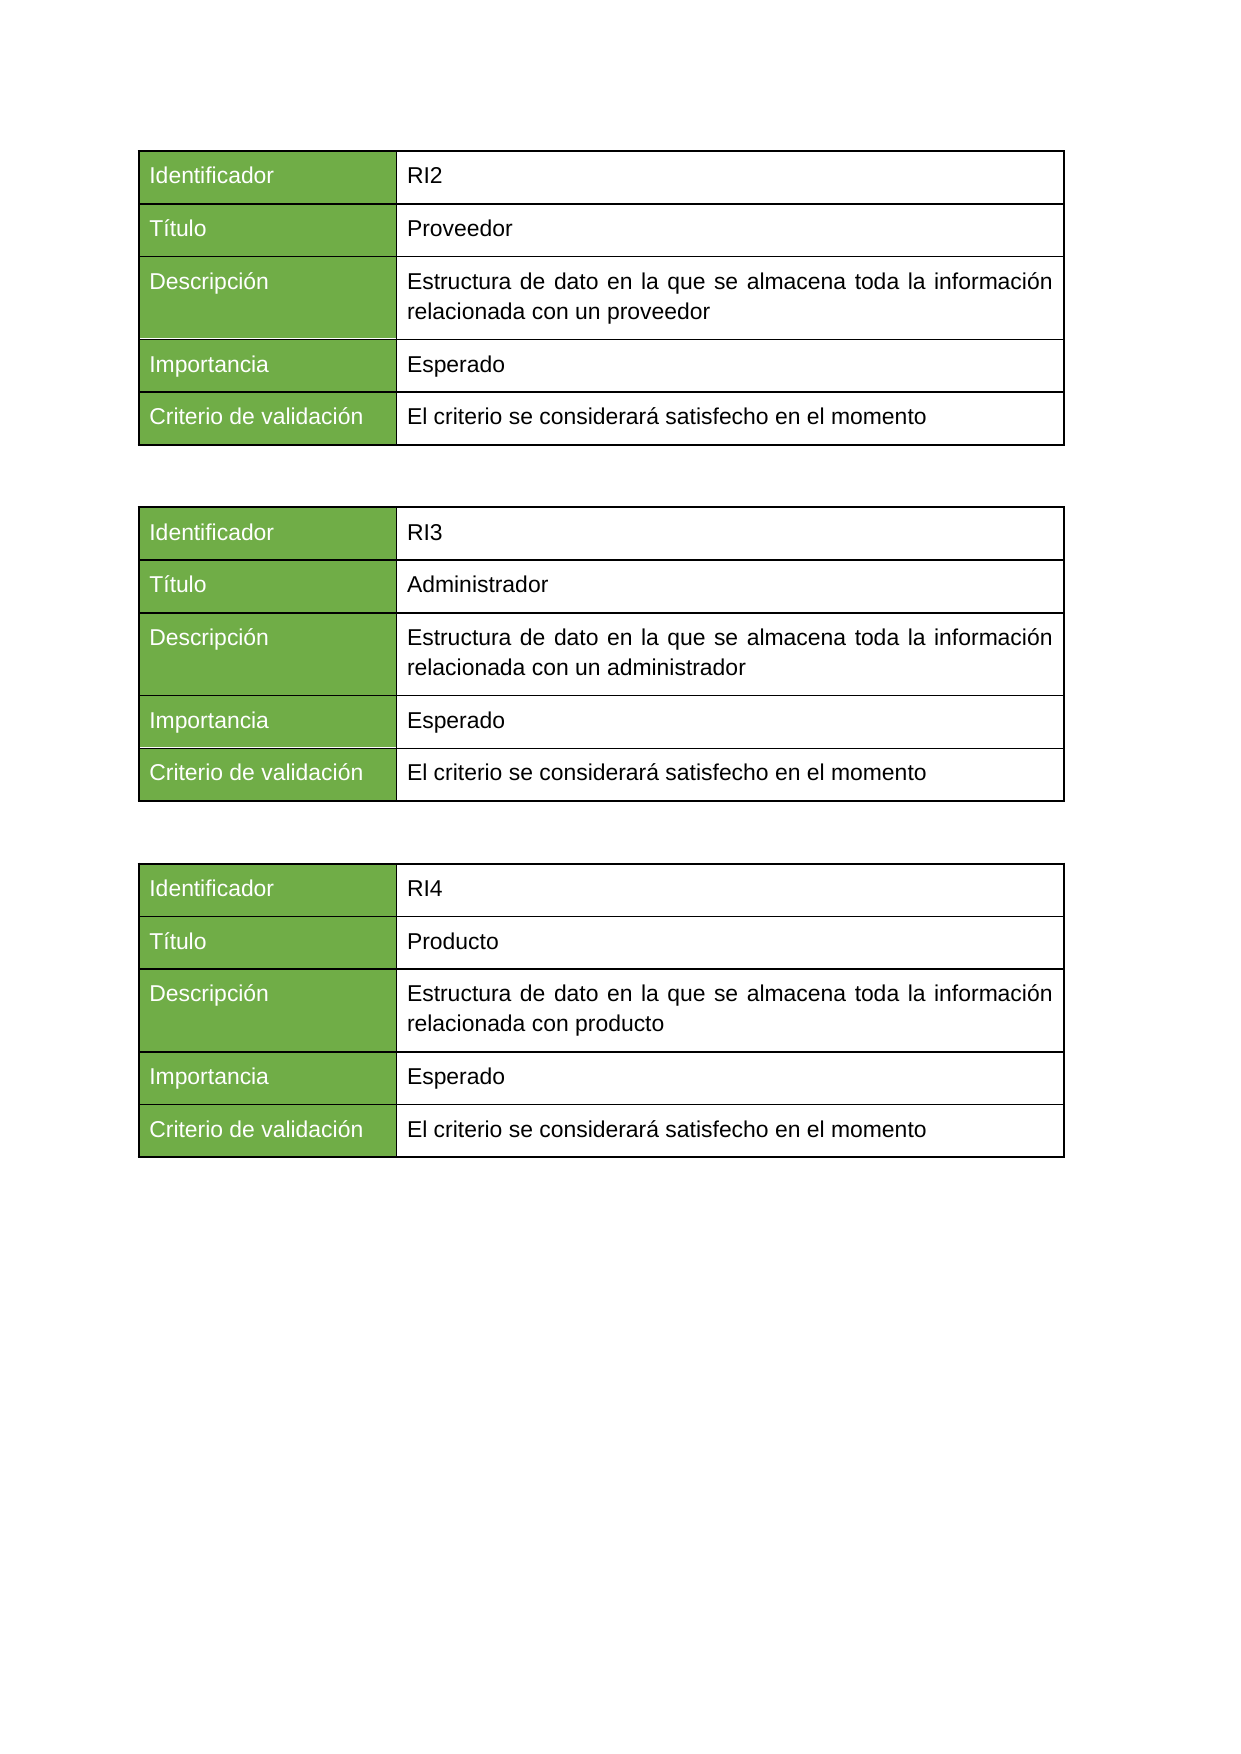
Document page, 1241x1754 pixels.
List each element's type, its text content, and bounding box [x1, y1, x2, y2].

table_cell Descripción [140, 257, 396, 338]
table_cell Título [140, 917, 396, 968]
table_cell Importancia [140, 1053, 396, 1104]
table_cell Importancia [140, 340, 396, 391]
table_cell El criterio se considerará satisfecho en el momento [397, 1105, 1063, 1156]
table_cell Estructura de dato en la que se almacena toda la información relacionada con un proveedor [397, 257, 1063, 338]
table_cell Proveedor [397, 205, 1063, 256]
table_cell Título [140, 561, 396, 612]
table_cell Esperado [397, 1053, 1063, 1104]
table_header RI4 [397, 865, 1063, 916]
table_cell Administrador [397, 561, 1063, 612]
table_cell Título [140, 205, 396, 256]
table_cell Criterio de validación [140, 749, 396, 800]
table_cell Producto [397, 917, 1063, 968]
table_cell Criterio de validación [140, 1105, 396, 1156]
table_cell Esperado [397, 340, 1063, 391]
table_header Identificador [140, 865, 396, 916]
table_cell Descripción [140, 614, 396, 695]
table_cell Descripción [140, 970, 396, 1051]
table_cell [397, 393, 1063, 444]
table_header Identificador [140, 152, 396, 203]
table_header Identificador [140, 508, 396, 559]
table_cell Esperado [397, 696, 1063, 747]
table_cell Criterio de validación [140, 393, 396, 444]
table_cell Importancia [140, 696, 396, 747]
table_cell Estructura de dato en la que se almacena toda la información relacionada con producto [397, 970, 1063, 1051]
table_header RI3 [397, 508, 1063, 559]
table_cell El criterio se considerará satisfecho en el momento [397, 749, 1063, 800]
table_cell Estructura de dato en la que se almacena toda la información relacionada con un administrador [397, 614, 1063, 695]
table_header RI2 [397, 152, 1063, 203]
